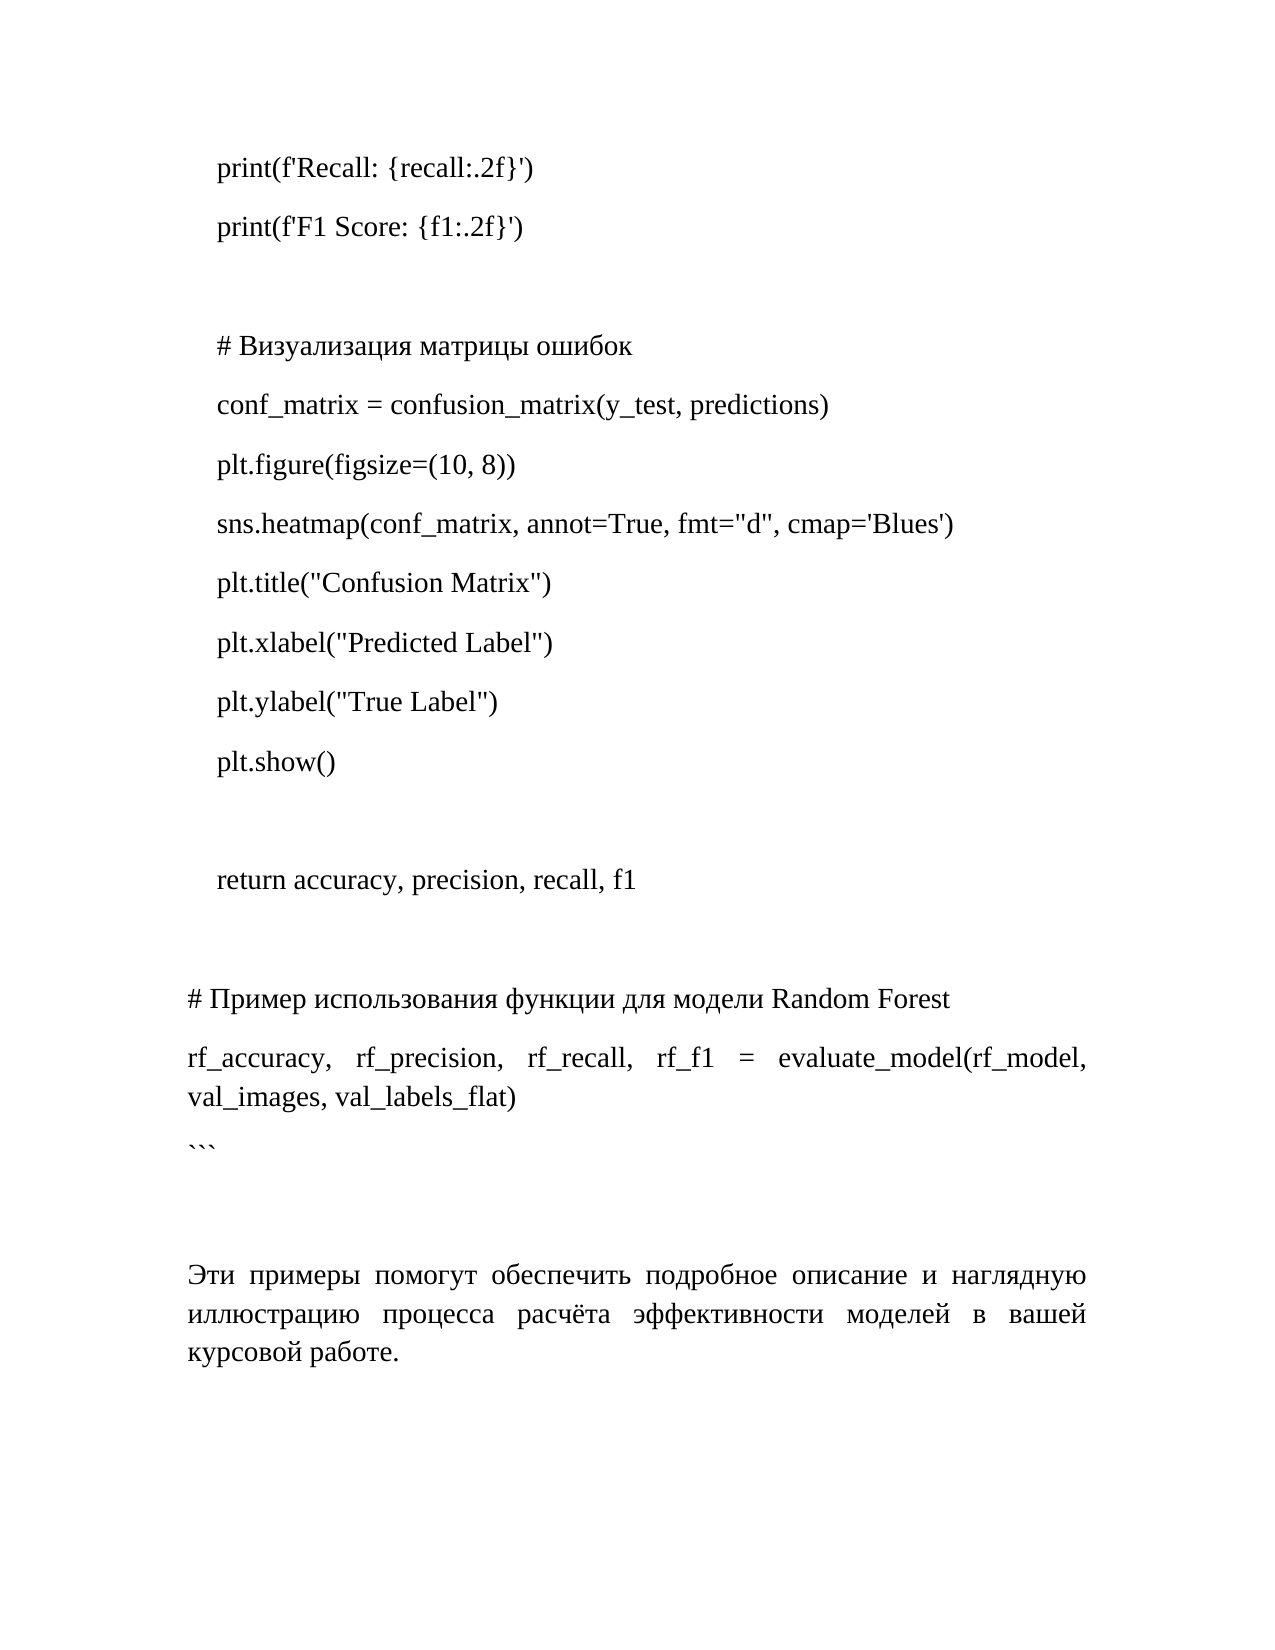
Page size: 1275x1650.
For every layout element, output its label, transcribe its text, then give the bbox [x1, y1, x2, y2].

text conf_matrix = confusion_matrix(y_test, predictions) [187, 387, 1087, 421]
text sns.heatmap(conf_matrix, annot=True, fmt="d", cmap='Blues') [187, 506, 1087, 540]
text rf_accuracy, rf_precision, rf_recall, rf_f1 = evaluate_model(rf_model, val_images, val_labels_flat) [187, 1041, 1087, 1113]
text # Пример использования функции для модели Random Forest [187, 981, 1087, 1015]
text # Визуализация матрицы ошибок [187, 328, 1087, 362]
text ``` [187, 1138, 1087, 1172]
text print(f'F1 Score: {f1:.2f}') [187, 209, 1087, 243]
text plt.ylabel("True Label") [187, 684, 1087, 718]
text print(f'Recall: {recall:.2f}') [187, 150, 1087, 183]
text return accuracy, precision, recall, f1 [187, 862, 1087, 896]
text plt.title("Confusion Matrix") [187, 566, 1087, 599]
text plt.show() [187, 744, 1087, 777]
text plt.figure(figsize=(10, 8)) [187, 447, 1087, 480]
text plt.xlabel("Predicted Label") [187, 625, 1087, 658]
text Эти примеры помогут обеспечить подробное описание и наглядную иллюстрацию процесса расчёта эффективности моделей в вашей курсовой работе. [187, 1257, 1087, 1368]
